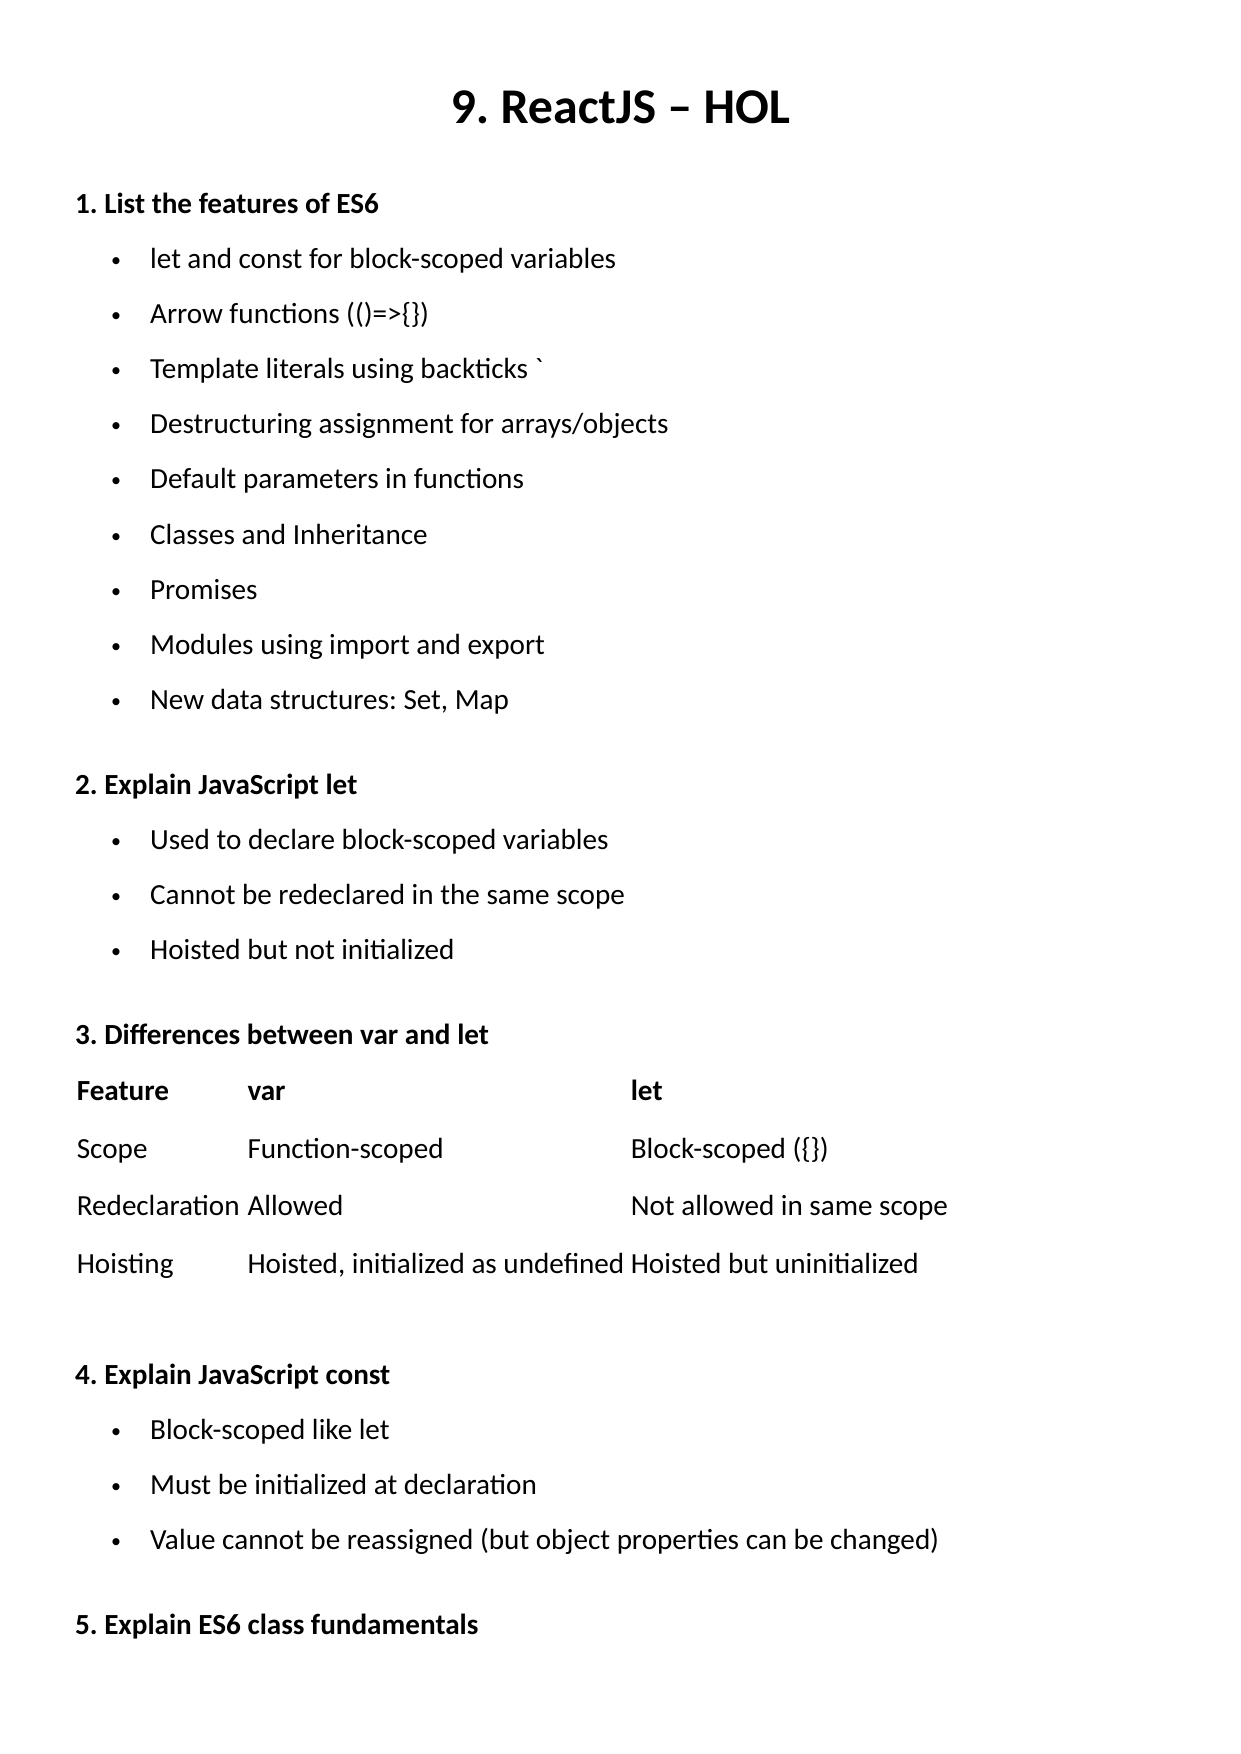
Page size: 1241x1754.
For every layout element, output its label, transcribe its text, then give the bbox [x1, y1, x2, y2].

table_cell Hoisted, initialized as undefined [246, 1243, 629, 1301]
list Arrow functions (()=>{}) [112, 295, 1165, 331]
list Block-scoped like let [112, 1411, 1165, 1447]
text 9. ReactJS – HOL [75, 75, 1165, 166]
table_cell Block-scoped ({}) [629, 1128, 954, 1186]
list Hoisted but not initialized [112, 931, 1165, 997]
list Promises [112, 571, 1165, 606]
list Cannot be redeclared in the same scope [112, 876, 1165, 912]
table_cell Scope [75, 1128, 246, 1186]
table_header let [629, 1071, 954, 1128]
list Must be initialized at declaration [112, 1466, 1165, 1502]
list New data structures: Set, Map [112, 681, 1165, 747]
table_header Feature [75, 1071, 246, 1128]
list Value cannot be reassigned (but object properties can be changed) [112, 1521, 1165, 1587]
list Used to declare block-scoped variables [112, 821, 1165, 856]
list Default parameters in functions [112, 461, 1165, 496]
text 4. Explain JavaScript const [75, 1356, 1165, 1392]
text 3. Differences between var and let [75, 1016, 1165, 1051]
table_cell Redeclaration [75, 1186, 246, 1243]
table_cell Not allowed in same scope [629, 1186, 954, 1243]
text 1. List the features of ES6 [75, 185, 1165, 221]
table_cell Allowed [246, 1186, 629, 1243]
table_header var [246, 1071, 629, 1128]
list Classes and Inheritance [112, 516, 1165, 551]
list Template literals using backticks ` [112, 350, 1165, 386]
text 5. Explain ES6 class fundamentals [75, 1606, 1165, 1642]
table_cell Function-scoped [246, 1128, 629, 1186]
table_cell Hoisted but uninitialized [629, 1243, 954, 1301]
list let and const for block-scoped variables [112, 240, 1165, 276]
table_cell Hoisting [75, 1243, 246, 1301]
list Modules using import and export [112, 626, 1165, 662]
text 2. Explain JavaScript let [75, 766, 1165, 801]
list Destructuring assignment for arrays/objects [112, 406, 1165, 441]
